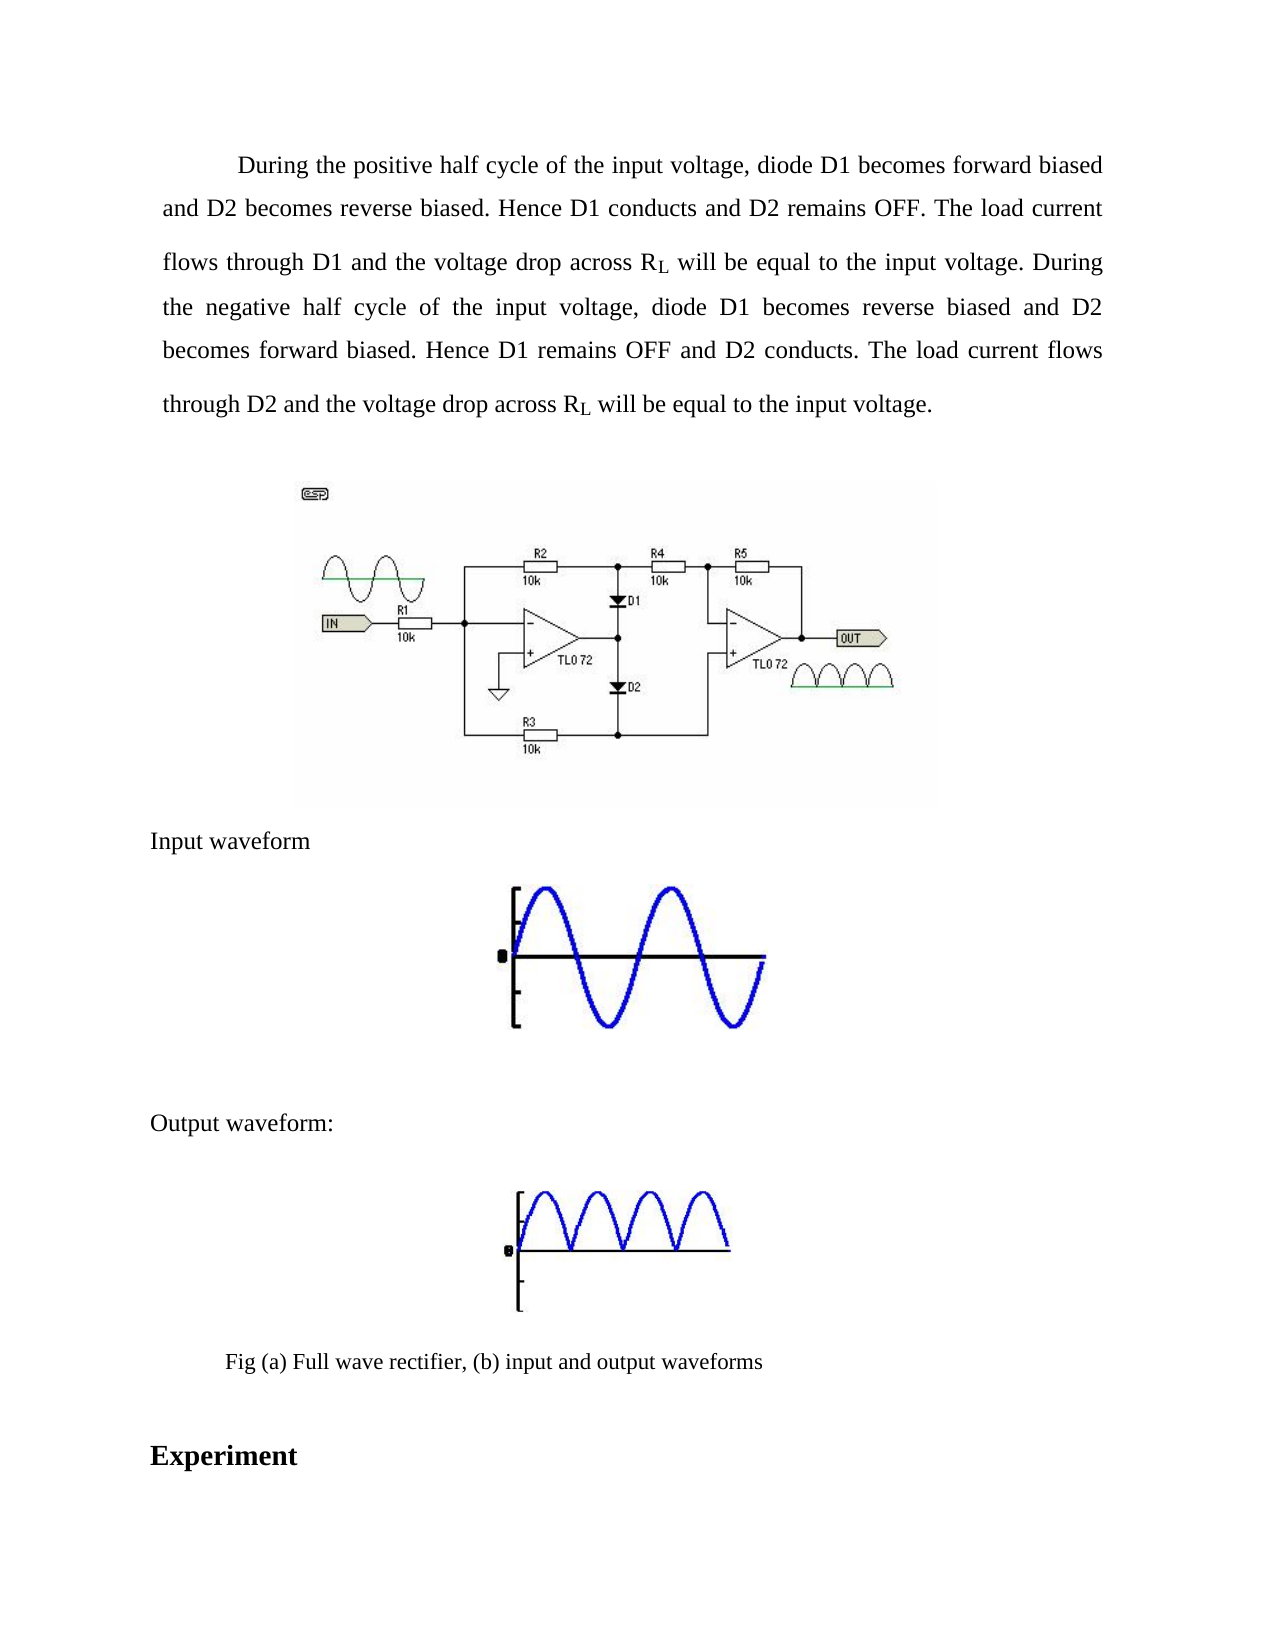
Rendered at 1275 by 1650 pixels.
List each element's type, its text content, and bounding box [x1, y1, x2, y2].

picture [502, 1190, 733, 1313]
text Experiment [150, 1438, 1125, 1472]
text During the positive half cycle of the input voltage, diode D1 becomes forward biased and D2 becomes reverse biased. Hence D1 conducts and D2 remains OFF. The load current flows through D1 and the voltage drop across RL will be equal to the input voltage. During the negative half cycle of the input voltage, diode D1 becomes reverse biased and D2 becomes forward biased. Hence D1 remains OFF and D2 conducts. The load current flows through D2 and the voltage drop across RL will be equal to the input voltage. [162, 150, 1104, 419]
text Input waveform [150, 826, 1125, 855]
text Output waveform: [150, 1108, 1125, 1136]
text Fig (a) Full wave rectifier, (b) input and output waveforms [150, 1348, 1125, 1374]
picture [293, 481, 938, 809]
picture [496, 884, 769, 1030]
